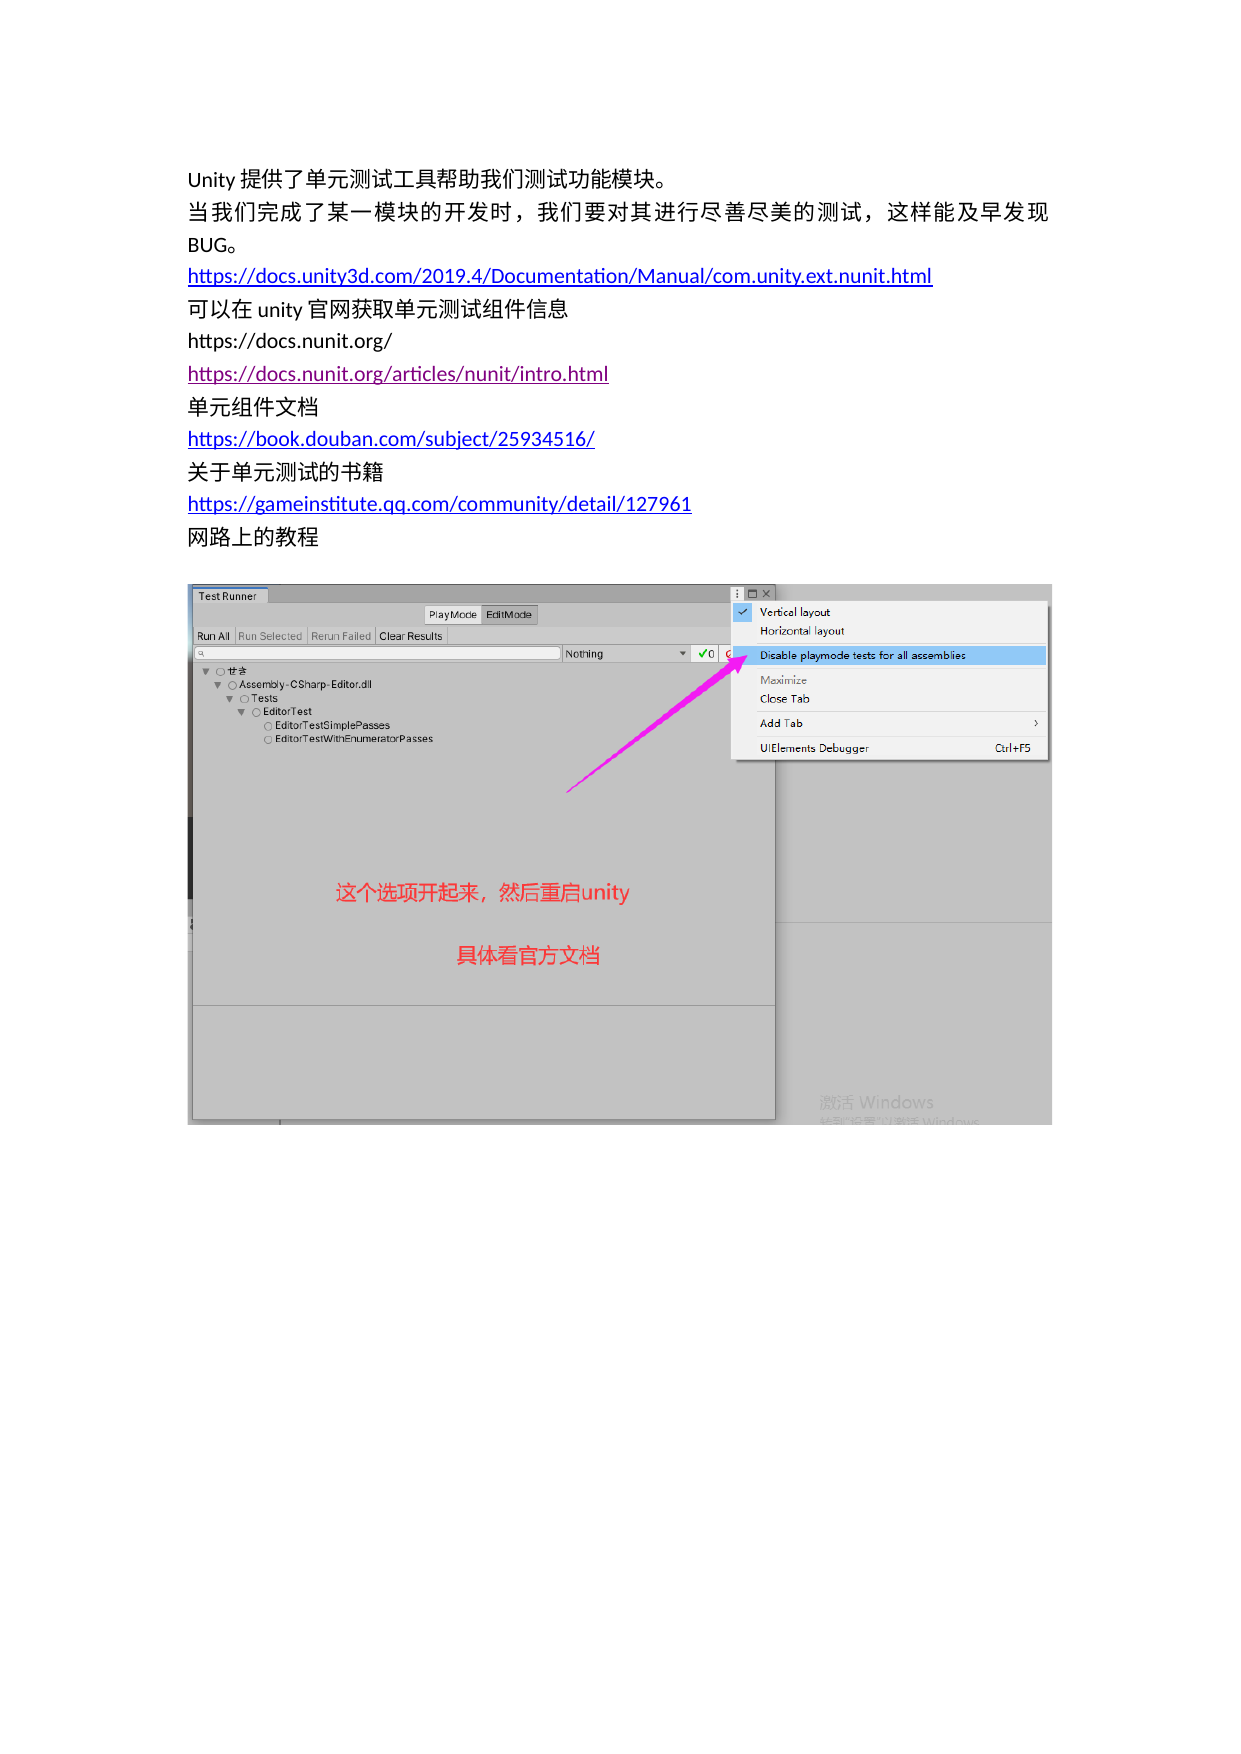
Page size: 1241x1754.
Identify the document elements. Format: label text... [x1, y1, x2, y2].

text https://docs.unity3d.com/2019.4/Documentation/Manual/com.unity.ext.nunit.html [187, 259, 1053, 292]
text 单元组件文档 [187, 389, 1053, 422]
picture [187, 584, 1053, 1125]
text https://book.douban.com/subject/25934516/ [187, 422, 1053, 454]
text 当我们完成了某一模块的开发时，我们要对其进行尽善尽美的测试，这样能及早发现BUG。 [187, 194, 1053, 259]
text 网路上的教程 [187, 519, 1053, 552]
text 可以在unity官网获取单元测试组件信息 [187, 292, 1053, 324]
text https://gameinstitute.qq.com/community/detail/127961 [187, 487, 1053, 519]
text https://docs.nunit.org/ https://docs.nunit.org/articles/nunit/intro.html [187, 324, 1053, 389]
text 关于单元测试的书籍 [187, 454, 1053, 487]
text Unity提供了单元测试工具帮助我们测试功能模块。 [187, 162, 1053, 194]
